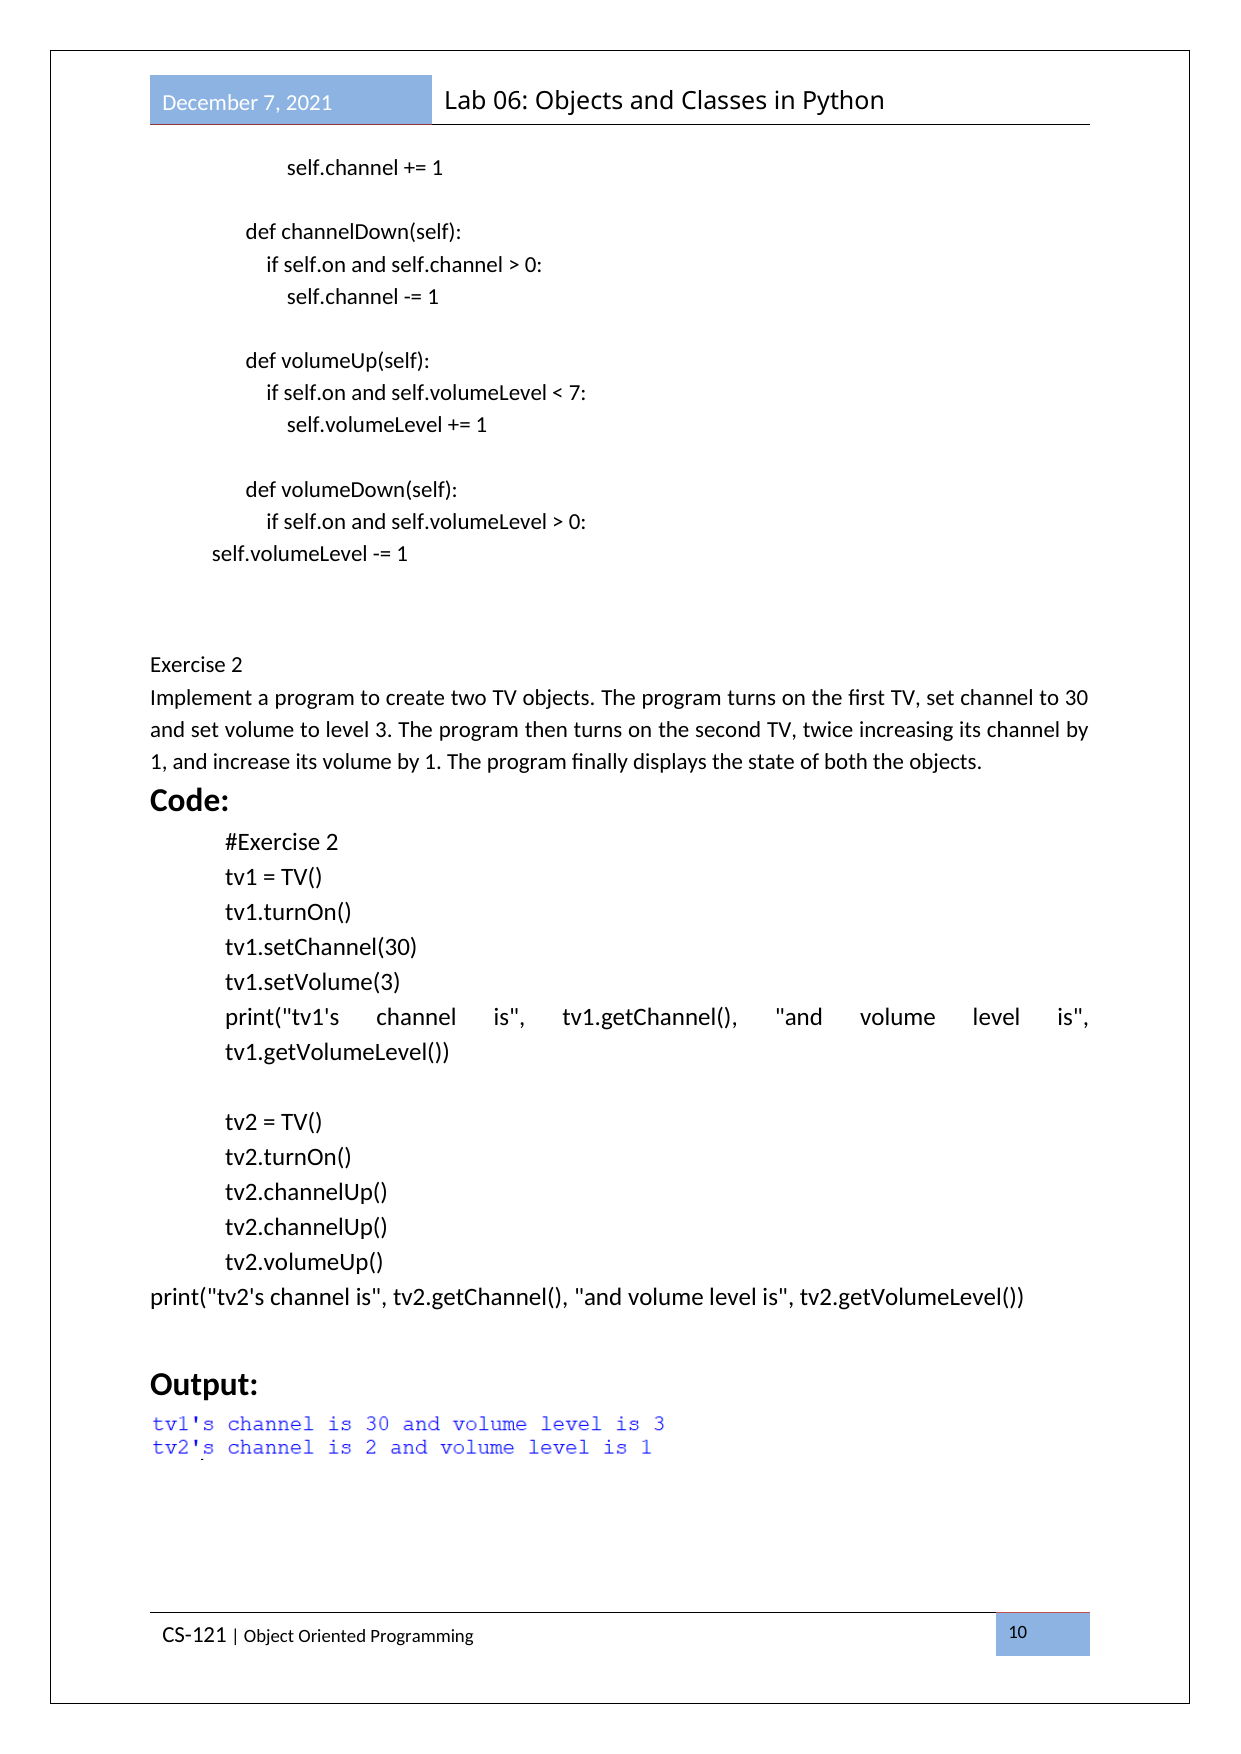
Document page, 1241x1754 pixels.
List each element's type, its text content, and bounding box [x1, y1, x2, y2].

list tv1.setVolume(3) [225, 966, 1090, 997]
list self.volumeLevel += 1 [225, 411, 1090, 439]
list if self.on and self.channel > 0: [225, 250, 1090, 278]
picture [150, 1409, 683, 1460]
list tv1.turnOn() [225, 896, 1090, 927]
list Output: [150, 1363, 1090, 1403]
list def volumeUp(self): [225, 346, 1090, 374]
list tv1.setChannel(30) [225, 931, 1090, 962]
list Implement a program to create two TV objects. The program turns on the first TV, set channel to 30 and set volume to level 3. The program then turns on the second TV, twice increasing its channel by 1, and increase its volume by 1. The program finally displays the state of both the objects. [150, 683, 1090, 775]
list tv2.turnOn() [225, 1141, 1090, 1172]
list def volumeDown(self): [225, 475, 1090, 503]
list tv1 = TV() [225, 861, 1090, 892]
list tv2.volumeUp() [225, 1246, 1090, 1277]
list Exercise 2 [150, 651, 1090, 678]
list tv2 = TV() [225, 1106, 1090, 1137]
list print("tv2's channel is", tv2.getChannel(), "and volume level is", tv2.getVolumeLevel()) [150, 1281, 1090, 1312]
list if self.on and self.volumeLevel < 7: [225, 378, 1090, 406]
list if self.on and self.volumeLevel > 0: [225, 507, 1090, 535]
list self.channel += 1 [225, 153, 1090, 181]
list def channelDown(self): [225, 217, 1090, 246]
list #Exercise 2 [225, 826, 1090, 857]
list self.channel -= 1 [225, 282, 1090, 310]
list Code: [150, 779, 1090, 820]
list tv2.channelUp() [225, 1211, 1090, 1242]
list self.volumeLevel -= 1 [150, 539, 1090, 567]
list tv2.channelUp() [225, 1176, 1090, 1207]
list print("tv1's channel is", tv1.getChannel(), "and volume level is", tv1.getVolumeLevel()) [225, 1001, 1090, 1067]
